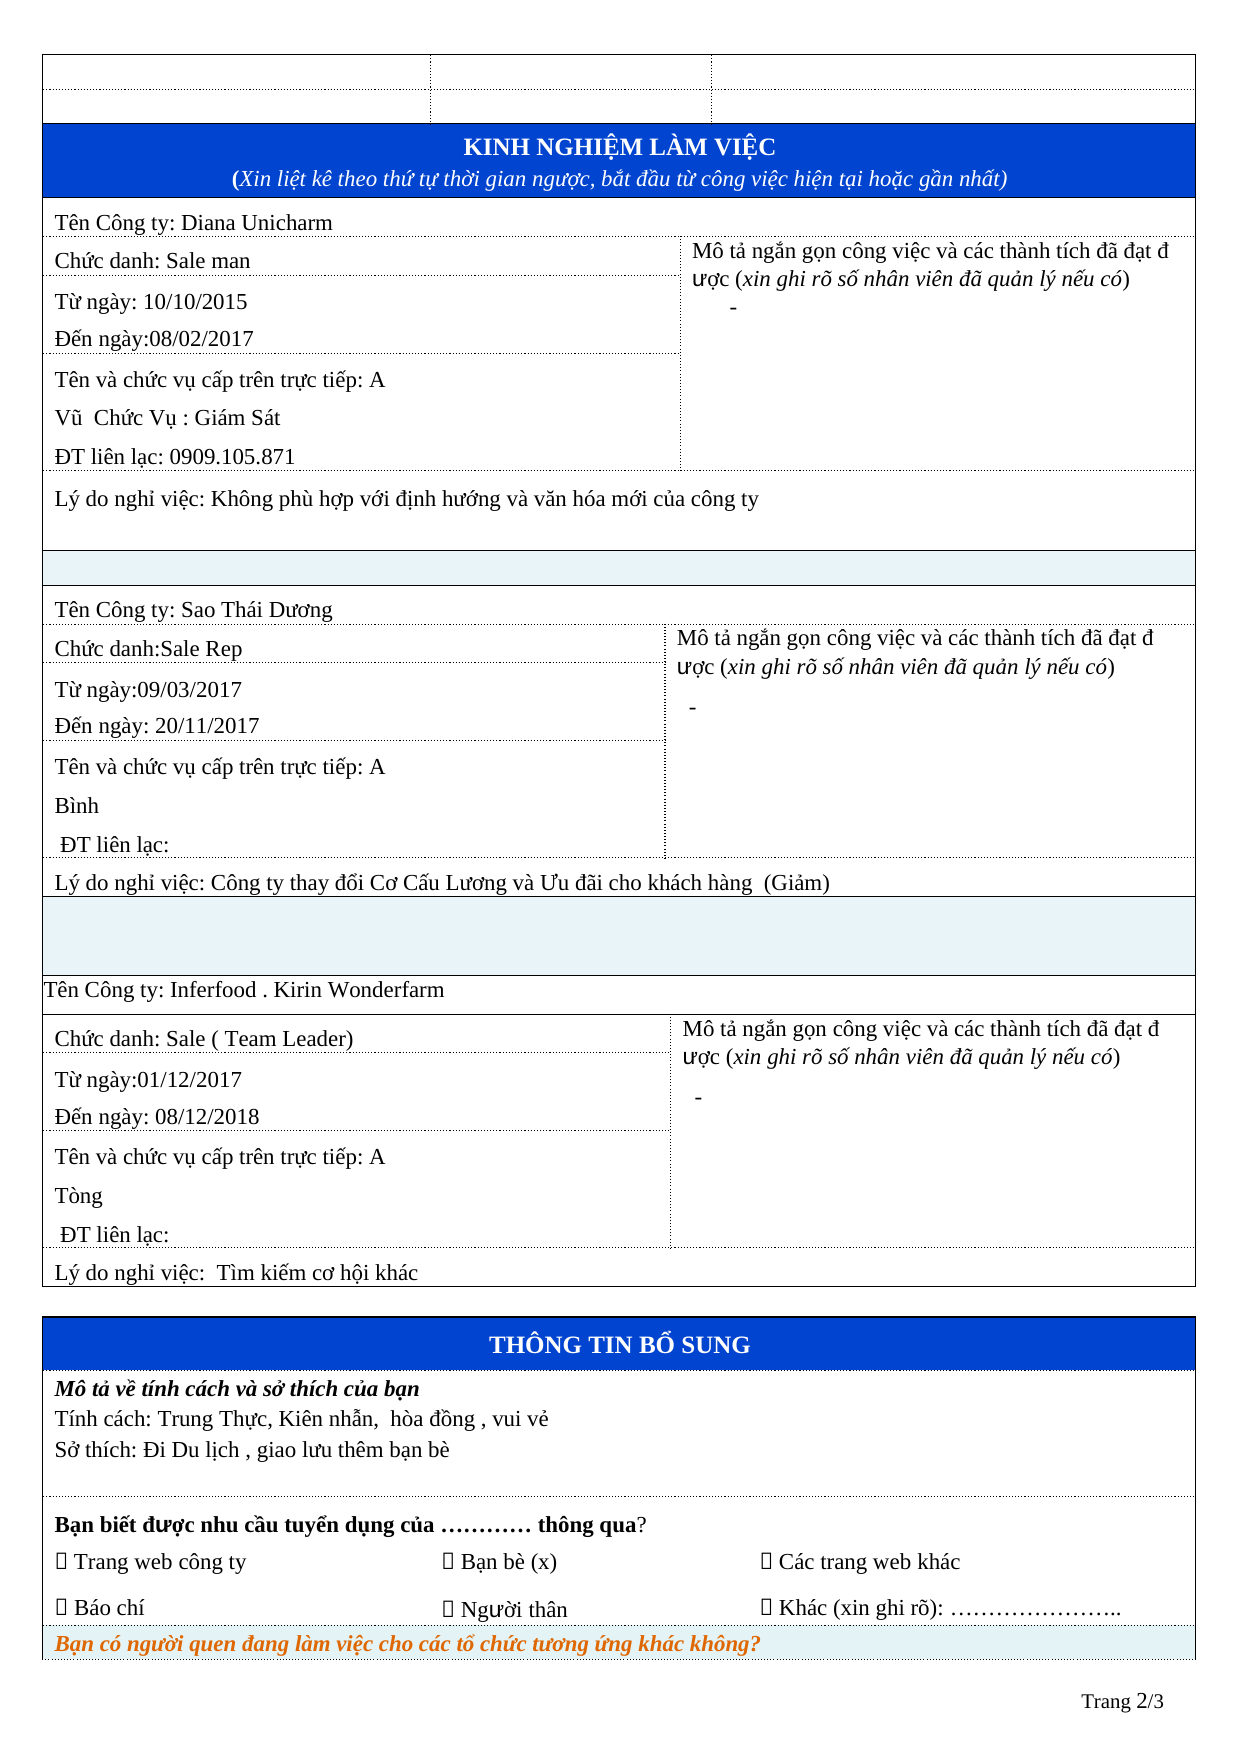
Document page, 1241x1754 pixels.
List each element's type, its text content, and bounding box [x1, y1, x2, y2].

table_cell [431, 89, 712, 123]
table_cell Tên và chức vụ cấp trên trực tiếp: A Bình ĐT liên lạc: [43, 740, 665, 857]
table_cell Lý do nghỉ việc: Tìm kiếm cơ hội khác [43, 1247, 1195, 1286]
table_cell [43, 897, 1195, 975]
table_cell Mô tả ngắn gọn công việc và các thành tích đã đạt đ ược (xin ghi rõ số nhân viên đã quản lý nếu có) - [665, 624, 1195, 857]
table_cell [43, 89, 431, 123]
table_cell Mô tả ngắn gọn công việc và các thành tích đã đạt đ ược (xin ghi rõ số nhân viên đã quản lý nếu có) - [671, 1015, 1195, 1247]
table_header [712, 55, 1195, 89]
table_cell [43, 551, 1195, 585]
table_cell Mô tả ngắn gọn công việc và các thành tích đã đạt đ ược (xin ghi rõ số nhân viên đã quản lý nếu có) - [680, 236, 1195, 470]
table_cell Từ ngày: 10/10/2015 Đến ngày:08/02/2017 [43, 275, 680, 352]
table_cell Chức danh:Sale Rep [43, 624, 665, 662]
table_cell Từ ngày:01/12/2017 Đến ngày: 08/12/2018 [43, 1052, 671, 1130]
table_cell Tên Công ty: Diana Unicharm [43, 198, 1195, 236]
table_cell Tên và chức vụ cấp trên trực tiếp: A Vũ Chức Vụ : Giám Sát ĐT liên lạc: 0909.105.871 [43, 353, 680, 470]
table_cell Mô tả về tính cách và sở thích của bạn Tính cách: Trung Thực, Kiên nhẫn, hòa đồng , vui vẻ Sở thích: Đi Du lịch , giao lưu thêm bạn bè [43, 1370, 1195, 1496]
table_header [431, 55, 712, 89]
table_cell Tên Công ty: Inferfood . Kirin Wonderfarm [43, 976, 1195, 1013]
table_header THÔNG TIN BỔ SUNG [43, 1318, 1195, 1370]
table_cell Bạn biết được nhu cầu tuyển dụng của ………… thông qua?  Trang web công ty  Bạn bè (x)  Các trang web khác  Báo chí  Người thân  Khác (xin ghi rõ): ………………….. [43, 1496, 1195, 1624]
table_cell Tên và chức vụ cấp trên trực tiếp: A Tòng ĐT liên lạc: [43, 1130, 671, 1247]
table_cell KINH NGHIỆM LÀM VIỆC (Xin liệt kê theo thứ tự thời gian ngược, bắt đầu từ công việc hiện tại hoặc gần nhất) [43, 124, 1195, 197]
table_cell [712, 89, 1195, 123]
table_cell Bạn có người quen đang làm việc cho các tổ chức tương ứng khác không? [43, 1625, 1195, 1659]
table_cell Tên Công ty: Sao Thái Dương [43, 586, 1195, 623]
table_cell Lý do nghỉ việc: Công ty thay đổi Cơ Cấu Lương và Ưu đãi cho khách hàng (Giảm) [43, 857, 1195, 896]
table_cell Chức danh: Sale man [43, 236, 680, 275]
table_header [43, 55, 431, 89]
table_cell Lý do nghỉ việc: Không phù hợp với định hướng và văn hóa mới của công ty [43, 470, 1195, 550]
table_cell Chức danh: Sale ( Team Leader) [43, 1015, 671, 1052]
table_cell Từ ngày:09/03/2017 Đến ngày: 20/11/2017 [43, 662, 665, 740]
